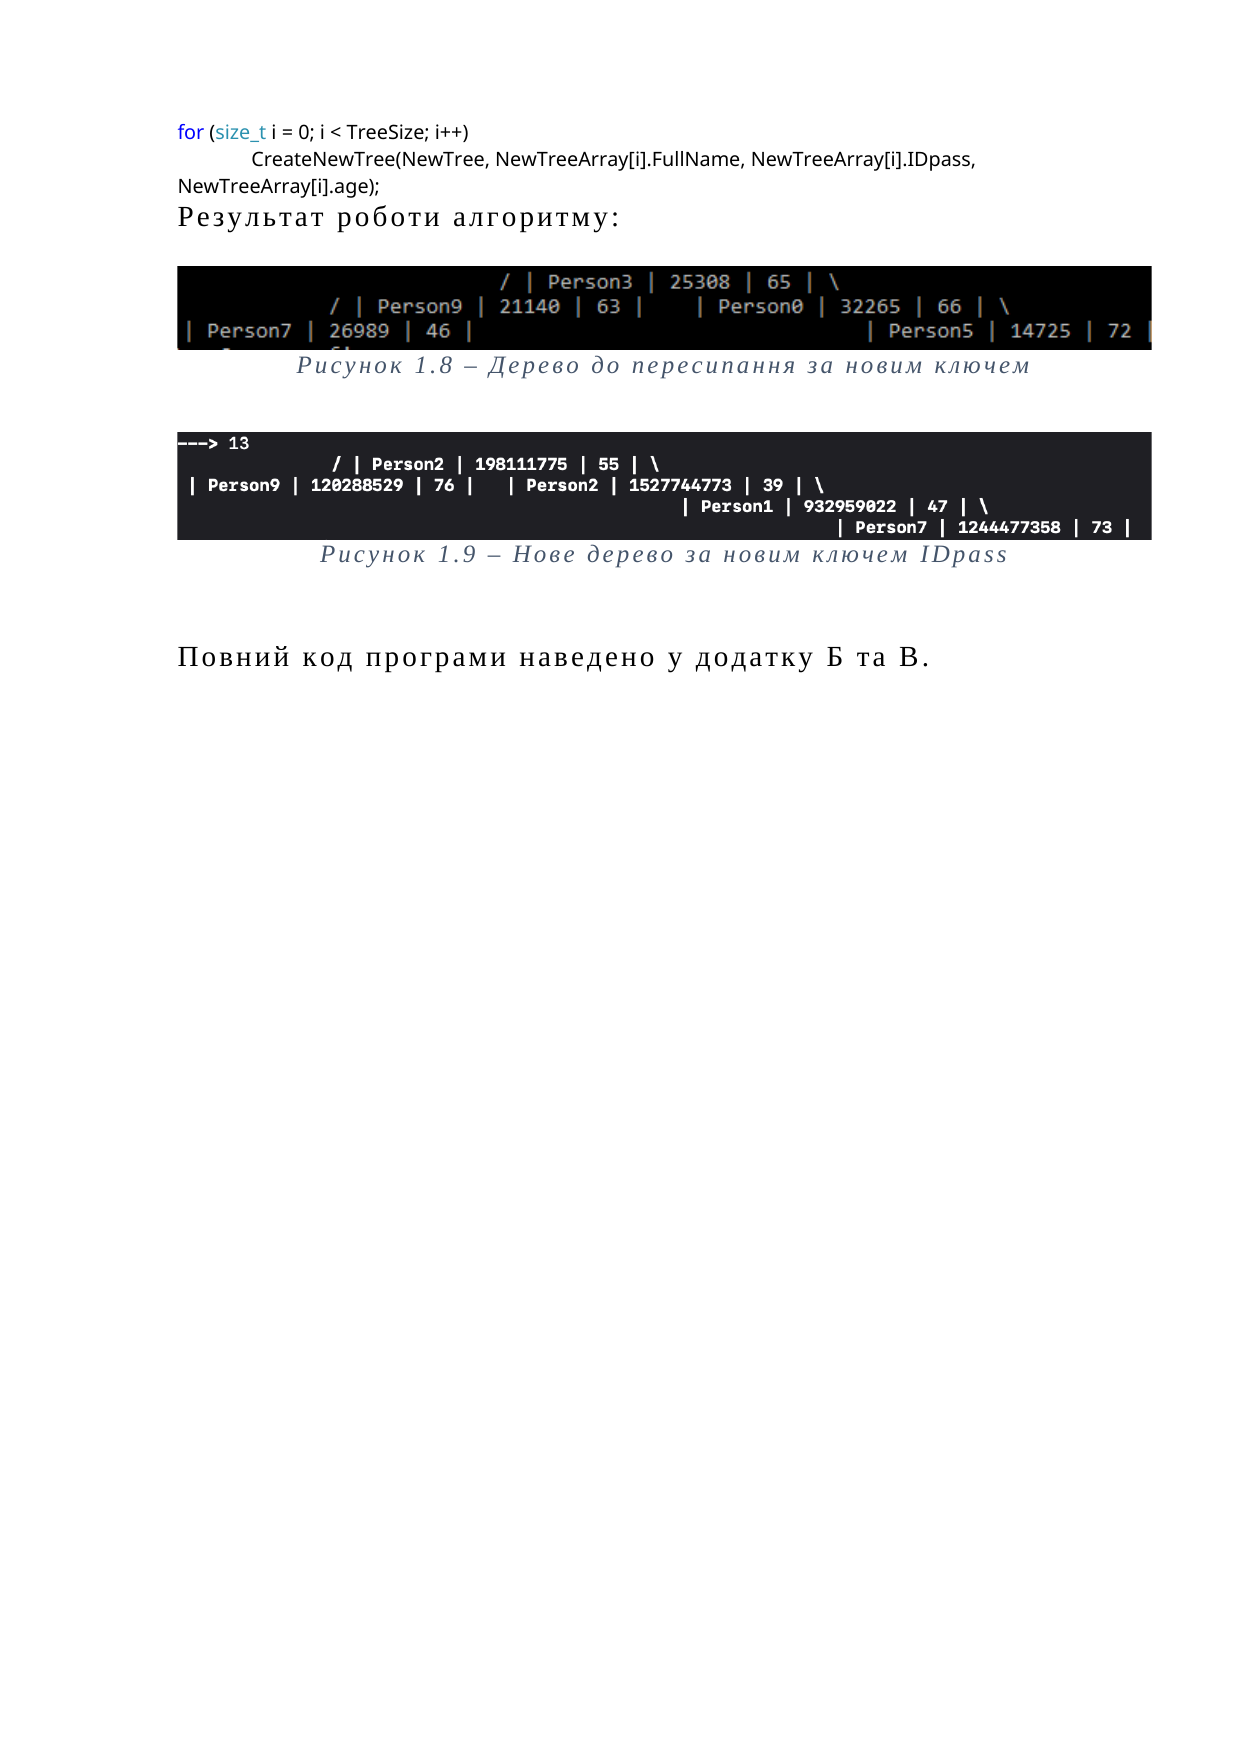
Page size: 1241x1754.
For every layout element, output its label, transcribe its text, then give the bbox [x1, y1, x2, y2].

text Результат роботи алгоритму: [177, 199, 1034, 233]
picture [177, 432, 1152, 540]
text Рисунок 1.8 – Дерево до пересипання за новим ключем [177, 350, 1152, 378]
text CreateNewTree(NewTree, NewTreeArray[i].FullName, NewTreeArray[i].IDpass, NewTreeArray[i].age); [177, 145, 1152, 199]
text for (size_t i = 0; i < TreeSize; i++) [177, 118, 1152, 145]
picture [177, 266, 1152, 350]
text Рисунок 1.9 – Нове дерево за новим ключем IDpass [177, 540, 1152, 568]
text Повний код програми наведено у додатку Б та В. [177, 639, 1152, 673]
